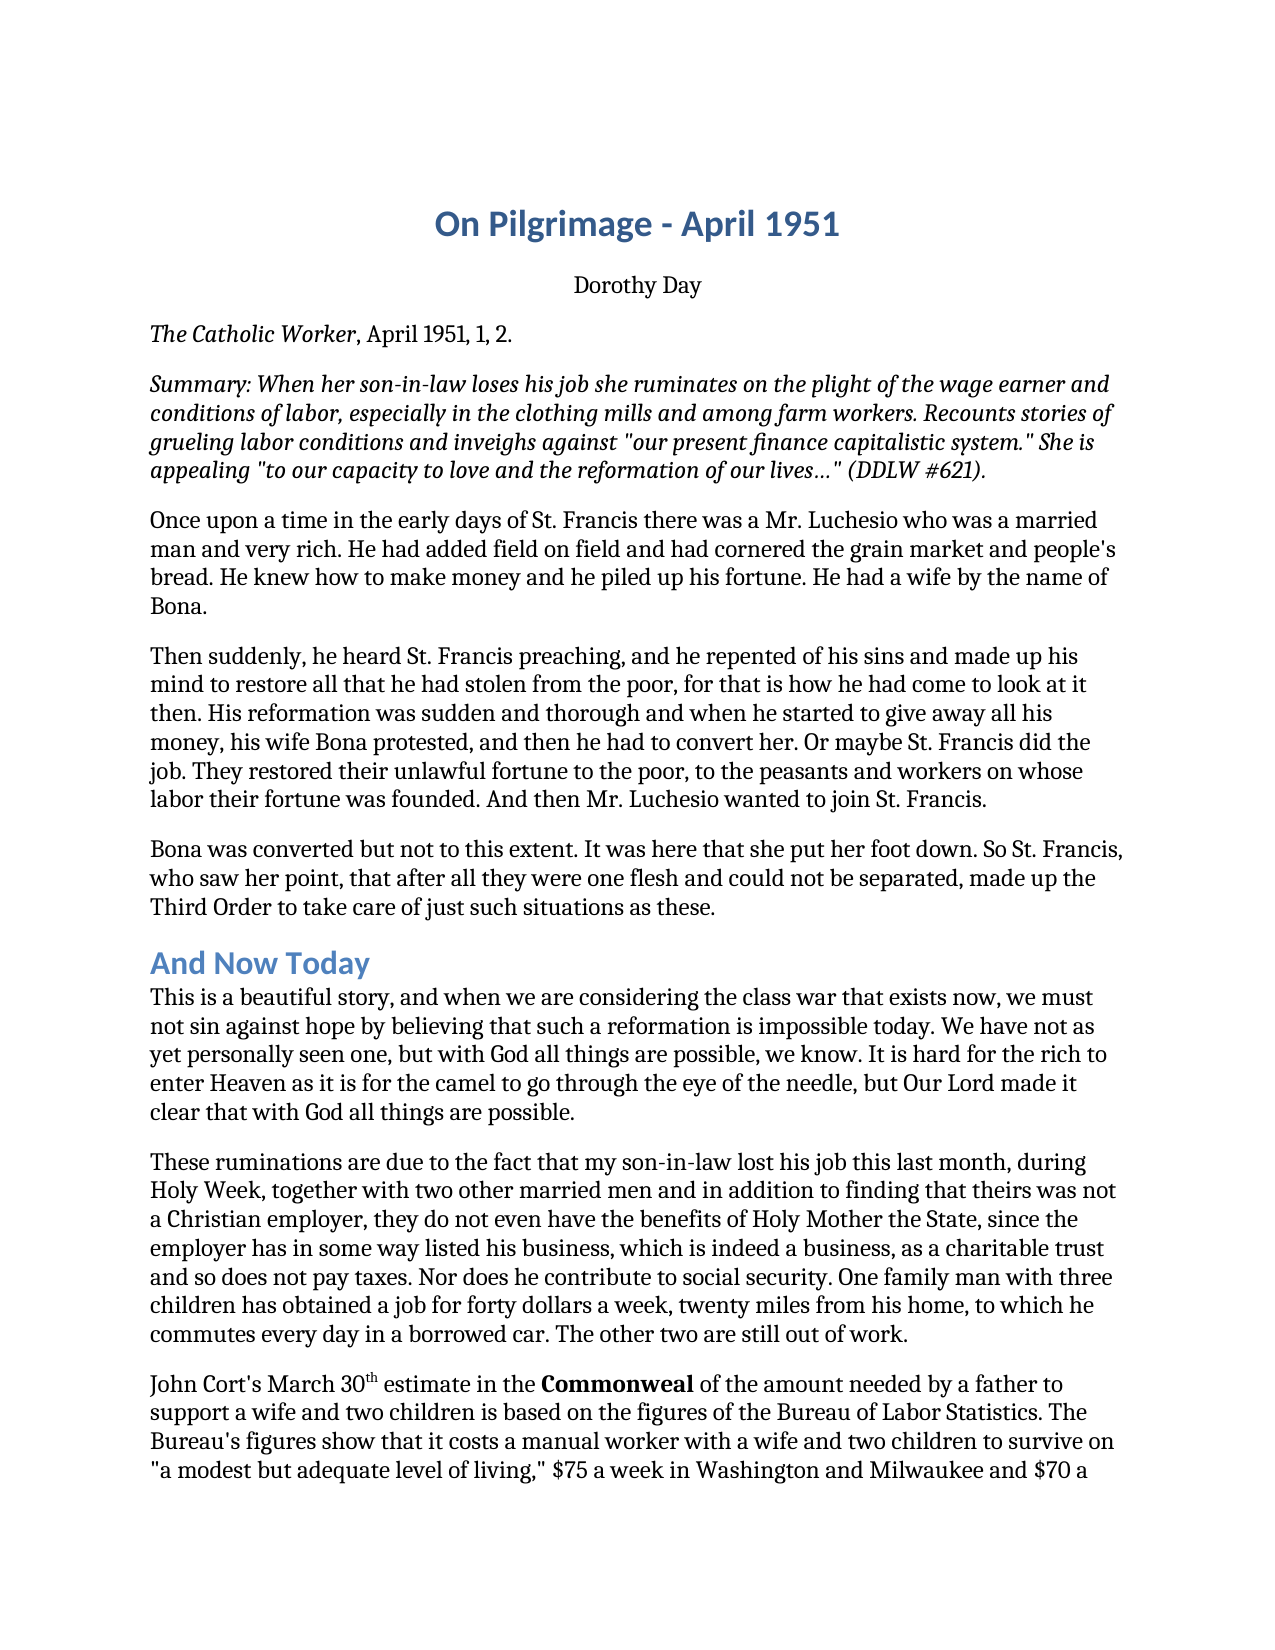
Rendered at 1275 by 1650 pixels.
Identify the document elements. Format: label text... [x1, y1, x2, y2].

text Once upon a time in the early days of St. Francis there was a Mr. Luchesio who was a married man and very rich. He had added field on field and had cornered the grain market and people's bread. He knew how to make money and he piled up his fortune. He had a wife by the name of Bona. [150, 506, 1125, 621]
subtitle And Now Today [150, 942, 1125, 983]
text The Catholic Worker, April 1951, 1, 2. [150, 320, 1125, 349]
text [150, 1369, 1125, 1484]
text This is a beautiful story, and when we are considering the class war that exists now, we must not sin against hope by believing that such a reformation is impossible today. We have not as yet personally seen one, but with God all things are possible, we know. It is hard for the rich to enter Heaven as it is for the camel to go through the eye of the needle, but Our Lord made it clear that with God all things are possible. [150, 983, 1125, 1127]
text These ruminations are due to the fact that my son-in-law lost his job this last month, during Holy Week, together with two other married men and in addition to finding that theirs was not a Christian employer, they do not even have the benefits of Holy Mother the State, since the employer has in some way listed his business, which is indeed a business, as a charitable trust and so does not pay taxes. Nor does he contribute to social security. One family man with three children has obtained a job for forty dollars a week, twenty miles from his home, to which he commutes every day in a borrowed car. The other two are still out of work. [150, 1147, 1125, 1349]
text Summary: When her son-in-law loses his job she ruminates on the plight of the wage earner and conditions of labor, especially in the clothing mills and among farm workers. Recounts stories of grueling labor conditions and inveighs against "our present finance capitalistic system." She is appealing "to our capacity to love and the reformation of our lives…" (DDLW #621). [150, 370, 1125, 485]
text Bona was converted but not to this extent. It was here that she put her foot down. So St. Francis, who saw her point, that after all they were one flesh and could not be separated, made up the Third Order to take care of just such situations as these. [150, 835, 1125, 921]
text Then suddenly, he heard St. Francis preaching, and he repented of his sins and made up his mind to restore all that he had stolen from the poor, for that is how he had come to look at it then. His reformation was sudden and thorough and when he started to give away all his money, his wife Bona protested, and then he had to convert her. Or maybe St. Francis did the job. They restored their unlawful fortune to the poor, to the peasants and workers on whose labor their fortune was founded. And then Mr. Luchesio wanted to join St. Francis. [150, 642, 1125, 814]
title On Pilgrimage - April 1951 [150, 200, 1125, 246]
text Dorothy Day [150, 271, 1125, 299]
